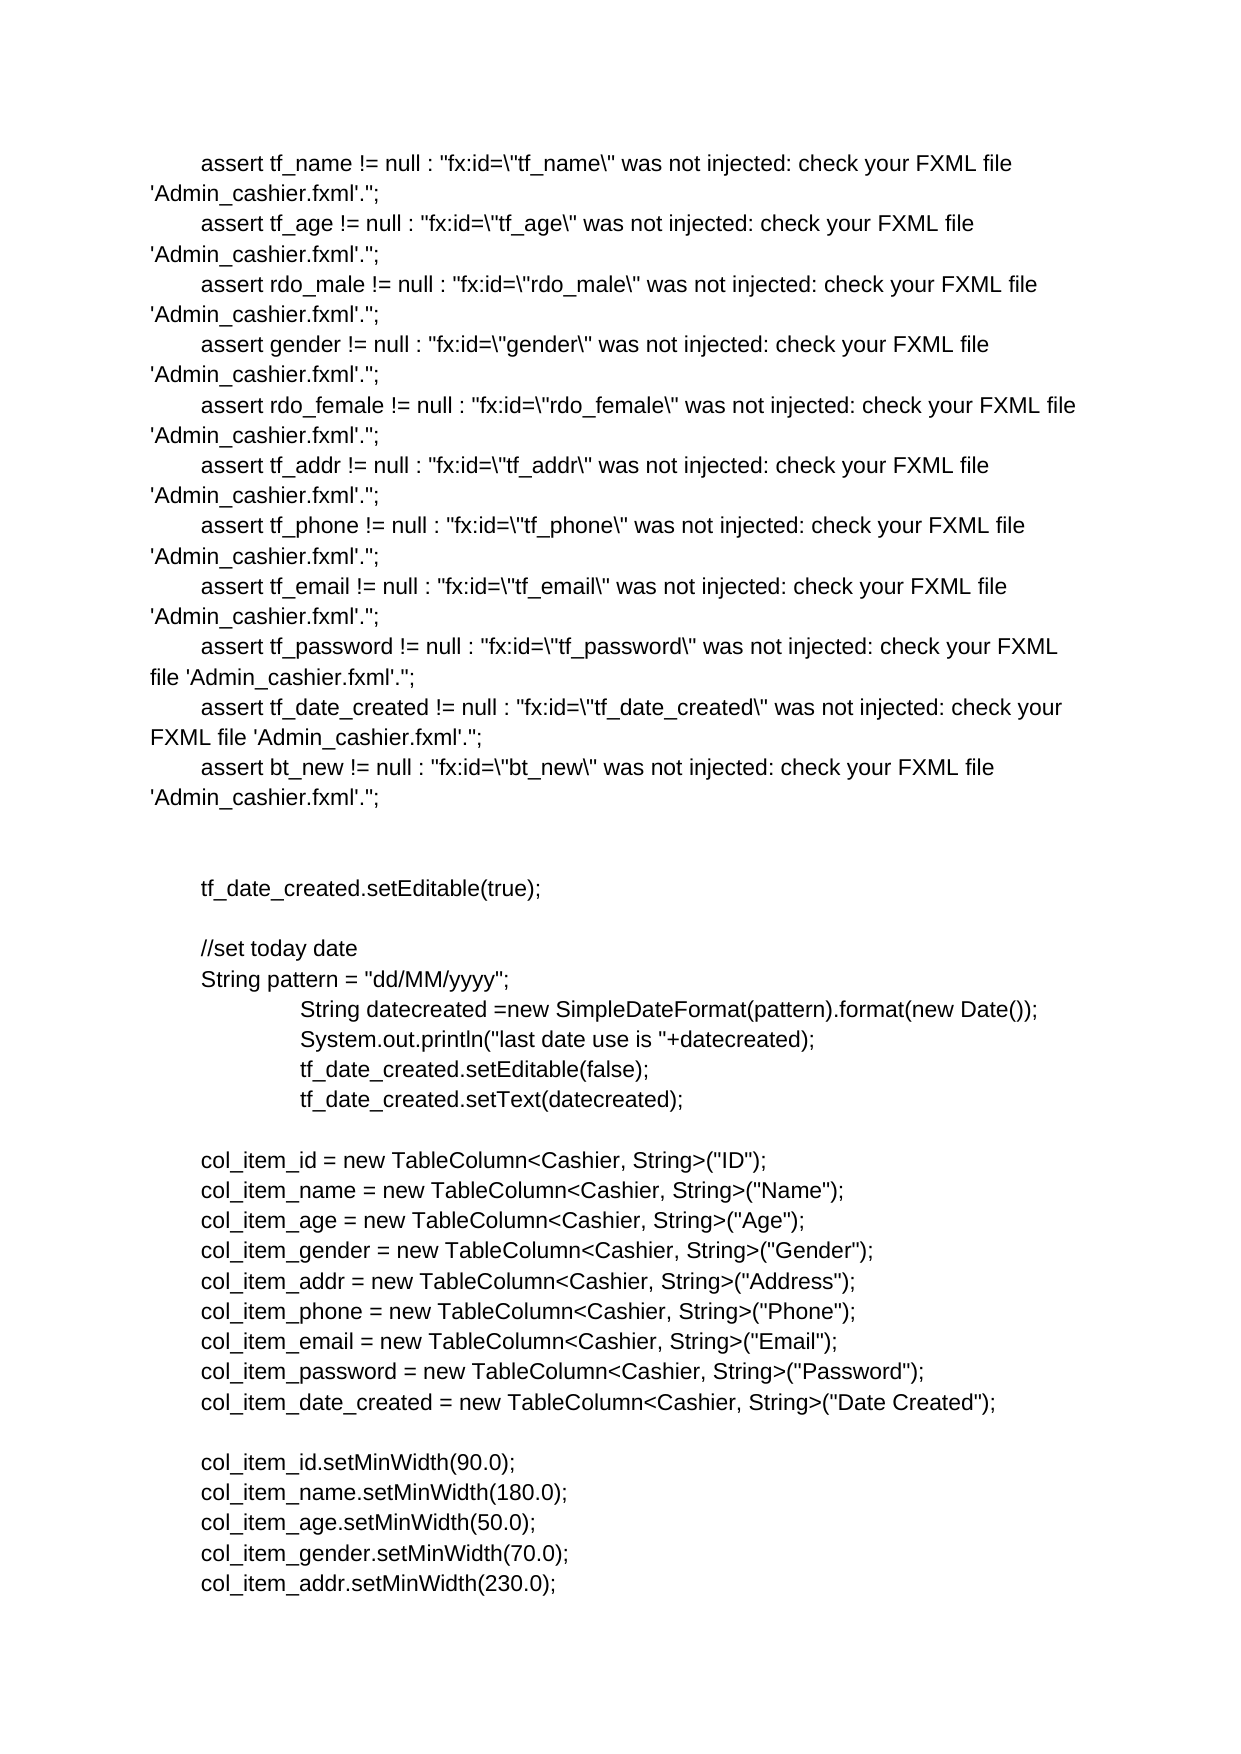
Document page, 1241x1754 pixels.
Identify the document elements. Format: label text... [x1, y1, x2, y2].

text //set today date [150, 935, 1090, 962]
text col_item_gender = new TableColumn<Cashier, String>("Gender"); [150, 1237, 1090, 1264]
text assert tf_addr != null : "fx:id=\"tf_addr\" was not injected: check your FXML file 'Admin_cashier.fxml'."; [150, 452, 1090, 509]
text System.out.println("last date use is "+datecreated); [150, 1026, 1090, 1052]
text col_item_age.setMinWidth(50.0); [150, 1509, 1090, 1536]
text assert tf_password != null : "fx:id=\"tf_password\" was not injected: check your FXML file 'Admin_cashier.fxml'."; [150, 633, 1090, 690]
text assert tf_phone != null : "fx:id=\"tf_phone\" was not injected: check your FXML file 'Admin_cashier.fxml'."; [150, 512, 1090, 569]
text tf_date_created.setEditable(true); [150, 875, 1090, 901]
text assert tf_email != null : "fx:id=\"tf_email\" was not injected: check your FXML file 'Admin_cashier.fxml'."; [150, 573, 1090, 629]
text col_item_name = new TableColumn<Cashier, String>("Name"); [150, 1177, 1090, 1203]
text String datecreated =new SimpleDateFormat(pattern).format(new Date()); [150, 996, 1090, 1022]
text col_item_id = new TableColumn<Cashier, String>("ID"); [150, 1147, 1090, 1173]
text assert rdo_male != null : "fx:id=\"rdo_male\" was not injected: check your FXML file 'Admin_cashier.fxml'."; [150, 271, 1090, 327]
text col_item_gender.setMinWidth(70.0); [150, 1539, 1090, 1566]
text assert gender != null : "fx:id=\"gender\" was not injected: check your FXML file 'Admin_cashier.fxml'."; [150, 331, 1090, 388]
text assert tf_name != null : "fx:id=\"tf_name\" was not injected: check your FXML file 'Admin_cashier.fxml'."; [150, 150, 1090, 207]
text tf_date_created.setEditable(false); [150, 1056, 1090, 1083]
text assert rdo_female != null : "fx:id=\"rdo_female\" was not injected: check your FXML file 'Admin_cashier.fxml'."; [150, 392, 1090, 448]
text col_item_date_created = new TableColumn<Cashier, String>("Date Created"); [150, 1388, 1090, 1415]
text col_item_age = new TableColumn<Cashier, String>("Age"); [150, 1207, 1090, 1234]
text assert tf_date_created != null : "fx:id=\"tf_date_created\" was not injected: check your FXML file 'Admin_cashier.fxml'."; [150, 694, 1090, 750]
text col_item_name.setMinWidth(180.0); [150, 1479, 1090, 1506]
text col_item_email = new TableColumn<Cashier, String>("Email"); [150, 1328, 1090, 1354]
text assert tf_age != null : "fx:id=\"tf_age\" was not injected: check your FXML file 'Admin_cashier.fxml'."; [150, 210, 1090, 267]
text col_item_phone = new TableColumn<Cashier, String>("Phone"); [150, 1298, 1090, 1324]
text col_item_addr = new TableColumn<Cashier, String>("Address"); [150, 1268, 1090, 1294]
text assert bt_new != null : "fx:id=\"bt_new\" was not injected: check your FXML file 'Admin_cashier.fxml'."; [150, 754, 1090, 811]
text String pattern = "dd/MM/yyyy"; [150, 966, 1090, 992]
text col_item_addr.setMinWidth(230.0); [150, 1570, 1090, 1596]
text col_item_password = new TableColumn<Cashier, String>("Password"); [150, 1358, 1090, 1385]
text col_item_id.setMinWidth(90.0); [150, 1449, 1090, 1475]
text tf_date_created.setText(datecreated); [150, 1086, 1090, 1113]
